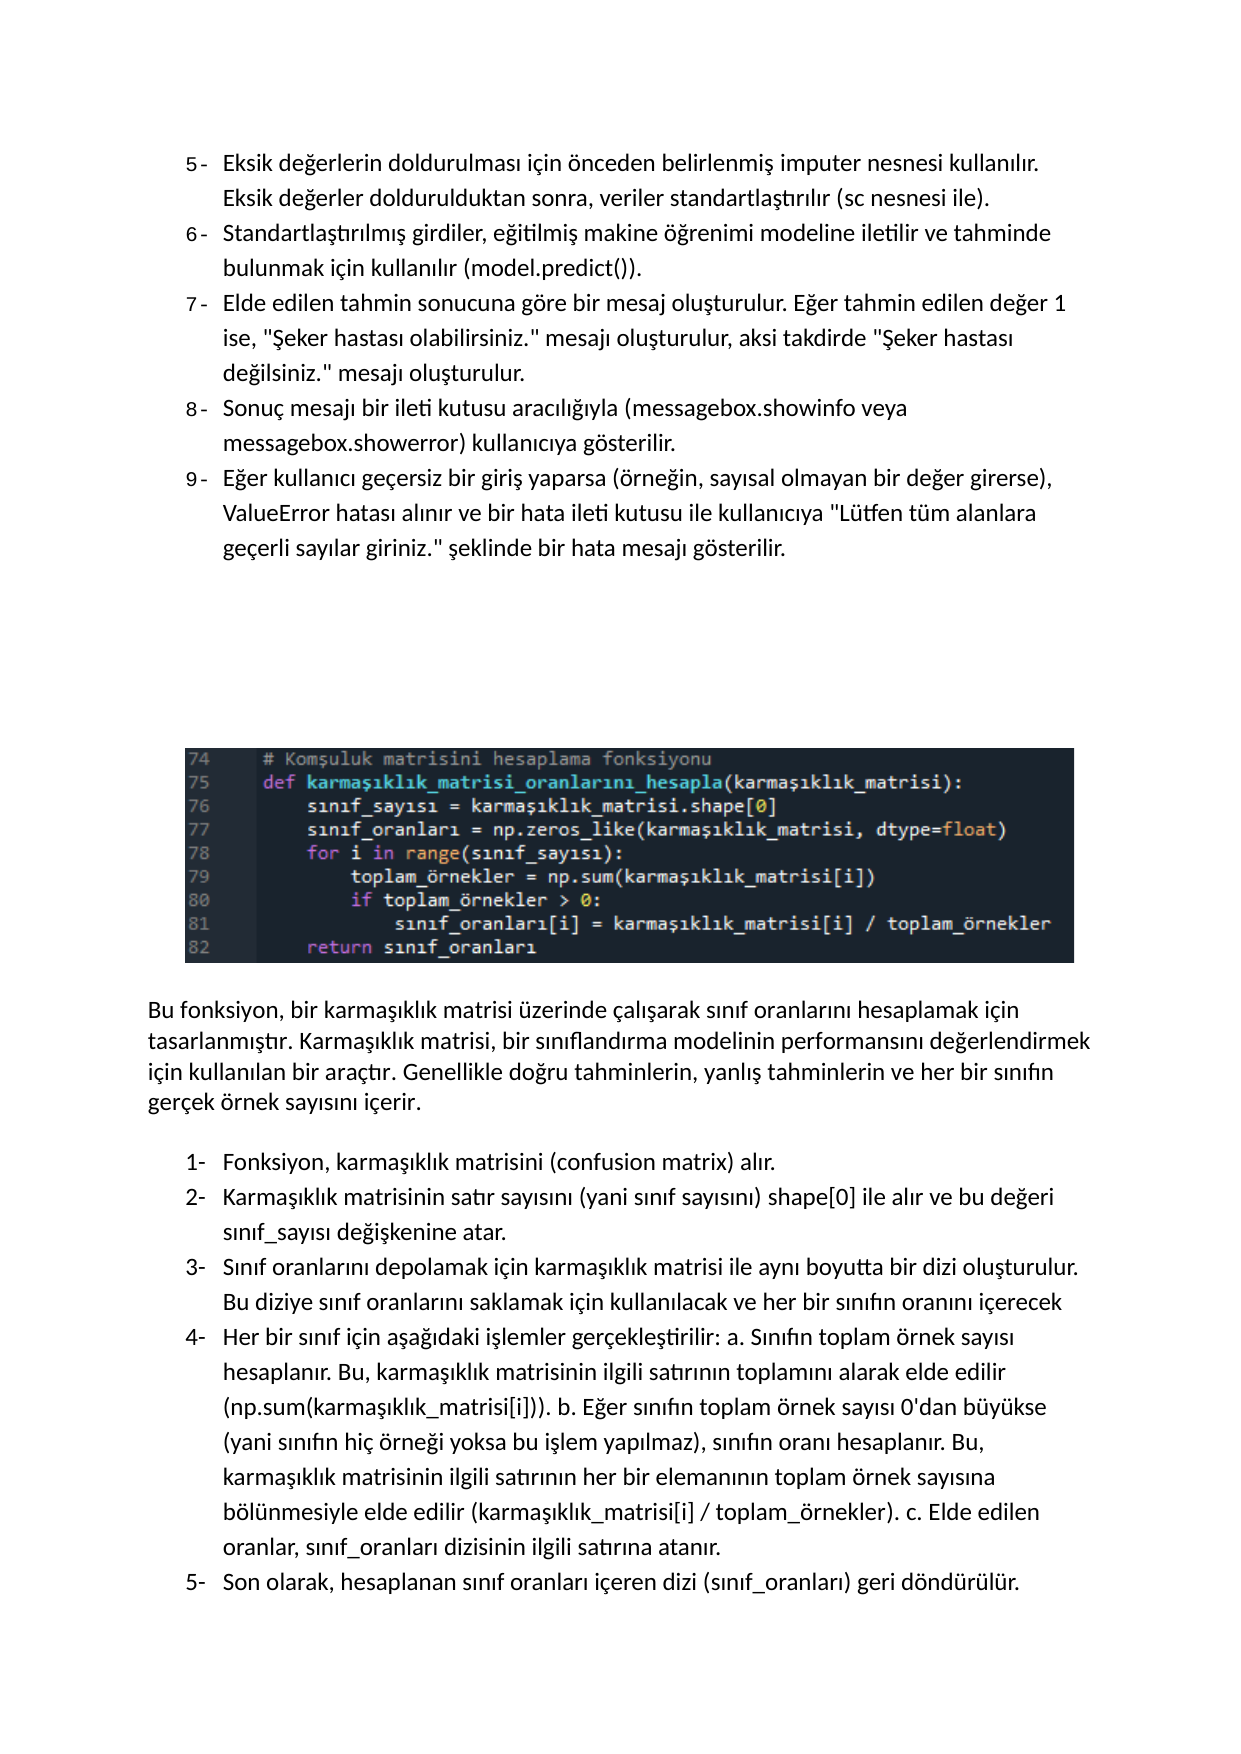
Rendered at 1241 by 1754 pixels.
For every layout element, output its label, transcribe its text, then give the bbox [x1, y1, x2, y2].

list Eğer kullanıcı geçersiz bir giriş yaparsa (örneğin, sayısal olmayan bir değer girerse), ValueError hatası alınır ve bir hata ileti kutusu ile kullanıcıya "Lütfen tüm alanlara geçerli sayılar giriniz." şeklinde bir hata mesajı gösterilir. [185, 463, 1093, 563]
list Son olarak, hesaplanan sınıf oranları içeren dizi (sınıf_oranları) geri döndürülür. [185, 1566, 1093, 1596]
list Eksik değerlerin doldurulması için önceden belirlenmiş imputer nesnesi kullanılır. Eksik değerler doldurulduktan sonra, veriler standartlaştırılır (sc nesnesi ile). [185, 148, 1093, 213]
list Elde edilen tahmin sonucuna göre bir mesaj oluşturulur. Eğer tahmin edilen değer 1 ise, "Şeker hastası olabilirsiniz." mesajı oluşturulur, aksi takdirde "Şeker hastası değilsiniz." mesajı oluşturulur. [185, 288, 1093, 388]
list Sınıf oranlarını depolamak için karmaşıklık matrisi ile aynı boyutta bir dizi oluşturulur. Bu diziye sınıf oranlarını saklamak için kullanılacak ve her bir sınıfın oranını içerecek [185, 1251, 1093, 1316]
text Bu fonksiyon, bir karmaşıklık matrisi üzerinde çalışarak sınıf oranlarını hesaplamak için tasarlanmıştır. Karmaşıklık matrisi, bir sınıflandırma modelinin performansını değerlendirmek için kullanılan bir araçtır. Genellikle doğru tahminlerin, yanlış tahminlerin ve her bir sınıfın gerçek örnek sayısını içerir. [148, 994, 1093, 1117]
list Karmaşıklık matrisinin satır sayısını (yani sınıf sayısını) shape[0] ile alır ve bu değeri sınıf_sayısı değişkenine atar. [185, 1181, 1093, 1246]
picture [185, 748, 1075, 963]
list Sonuç mesajı bir ileti kutusu aracılığıyla (messagebox.showinfo veya messagebox.showerror) kullanıcıya gösterilir. [185, 393, 1093, 458]
list Her bir sınıf için aşağıdaki işlemler gerçekleştirilir: a. Sınıfın toplam örnek sayısı hesaplanır. Bu, karmaşıklık matrisinin ilgili satırının toplamını alarak elde edilir (np.sum(karmaşıklık_matrisi[i])). b. Eğer sınıfın toplam örnek sayısı 0'dan büyükse (yani sınıfın hiç örneği yoksa bu işlem yapılmaz), sınıfın oranı hesaplanır. Bu, karmaşıklık matrisinin ilgili satırının her bir elemanının toplam örnek sayısına bölünmesiyle elde edilir (karmaşıklık_matrisi[i] / toplam_örnekler). c. Elde edilen oranlar, sınıf_oranları dizisinin ilgili satırına atanır. [185, 1321, 1093, 1561]
list Fonksiyon, karmaşıklık matrisini (confusion matrix) alır. [185, 1146, 1093, 1176]
list Standartlaştırılmış girdiler, eğitilmiş makine öğrenimi modeline iletilir ve tahminde bulunmak için kullanılır (model.predict()). [185, 218, 1093, 283]
